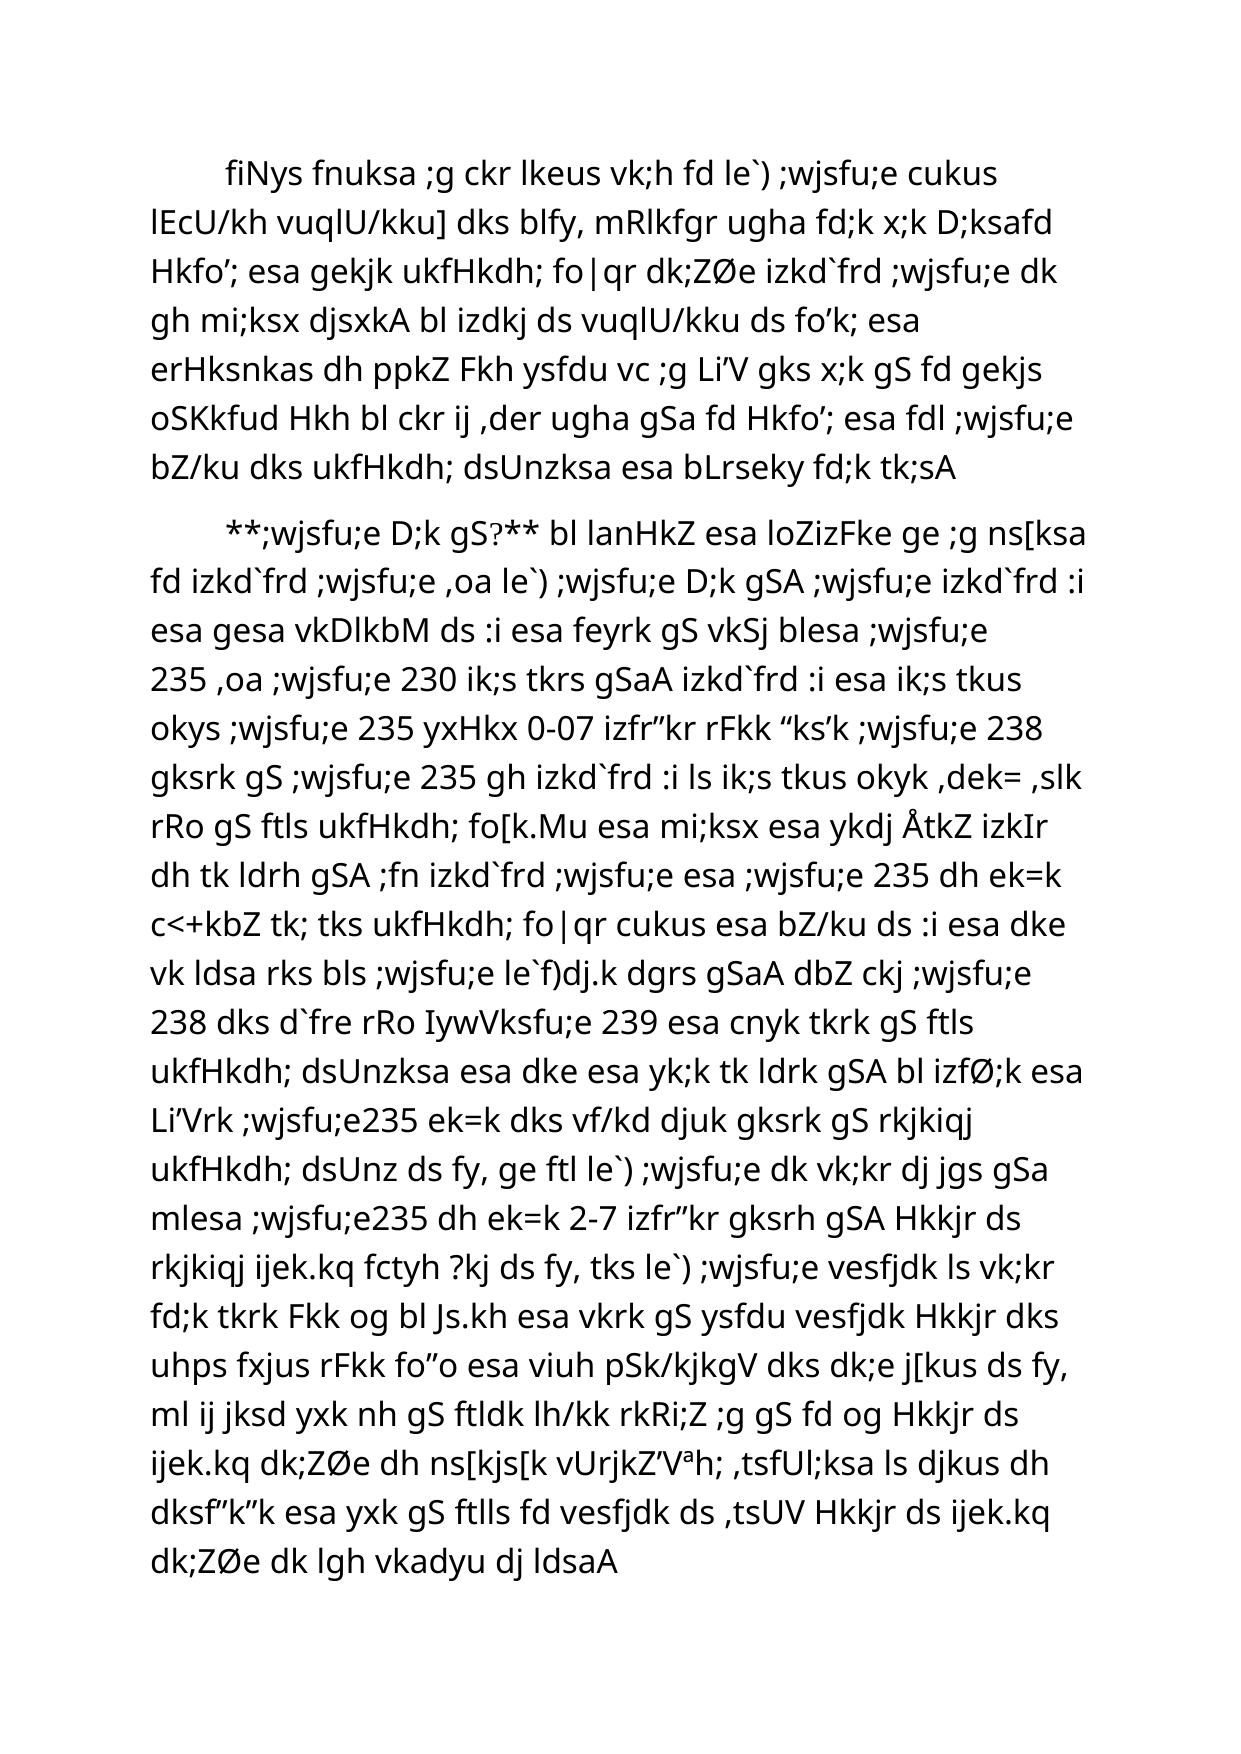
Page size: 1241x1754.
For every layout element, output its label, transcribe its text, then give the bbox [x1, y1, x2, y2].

text fiNys fnuksa ;g ckr lkeus vk;h fd le`) ;wjsfu;e cukus lEcU/kh vuqlU/kku] dks blfy, mRlkfgr ugha fd;k x;k D;ksafd Hkfo’; esa gekjk ukfHkdh; fo|qr dk;ZØe izkd`frd ;wjsfu;e dk gh mi;ksx djsxkA bl izdkj ds vuqlU/kku ds fo’k; esa erHksnkas dh ppkZ Fkh ysfdu vc ;g Li’V gks x;k gS fd gekjs oSKkfud Hkh bl ckr ij ,der ugha gSa fd Hkfo’; esa fdl ;wjsfu;e bZ/ku dks ukfHkdh; dsUnzksa esa bLrseky fd;k tk;sA [150, 150, 1090, 489]
text **;wjsfu;e D;k gS?** bl lanHkZ esa loZizFke ge ;g ns[ksa fd izkd`frd ;wjsfu;e ,oa le`) ;wjsfu;e D;k gSA ;wjsfu;e izkd`frd :i esa gesa vkDlkbM ds :i esa feyrk gS vkSj blesa ;wjsfu;e 235 ,oa ;wjsfu;e 230 ik;s tkrs gSaA izkd`frd :i esa ik;s tkus okys ;wjsfu;e 235 yxHkx 0-07 izfr”kr rFkk “ks’k ;wjsfu;e 238 gksrk gS ;wjsfu;e 235 gh izkd`frd :i ls ik;s tkus okyk ,dek= ,slk rRo gS ftls ukfHkdh; fo[k.Mu esa mi;ksx esa ykdj ÅtkZ izkIr dh tk ldrh gSA ;fn izkd`frd ;wjsfu;e esa ;wjsfu;e 235 dh ek=k c<+kbZ tk; tks ukfHkdh; fo|qr cukus esa bZ/ku ds :i esa dke vk ldsa rks bls ;wjsfu;e le`f)dj.k dgrs gSaA dbZ ckj ;wjsfu;e 238 dks d`fre rRo IywVksfu;e 239 esa cnyk tkrk gS ftls ukfHkdh; dsUnzksa esa dke esa yk;k tk ldrk gSA bl izfØ;k esa Li’Vrk ;wjsfu;e235 ek=k dks vf/kd djuk gksrk gS rkjkiqj ukfHkdh; dsUnz ds fy, ge ftl le`) ;wjsfu;e dk vk;kr dj jgs gSa mlesa ;wjsfu;e235 dh ek=k 2-7 izfr”kr gksrh gSA Hkkjr ds rkjkiqj ijek.kq fctyh ?kj ds fy, tks le`) ;wjsfu;e vesfjdk ls vk;kr fd;k tkrk Fkk og bl Js.kh esa vkrk gS ysfdu vesfjdk Hkkjr dks uhps fxjus rFkk fo”o esa viuh pSk/kjkgV dks dk;e j[kus ds fy, ml ij jksd yxk nh gS ftldk lh/kk rkRi;Z ;g gS fd og Hkkjr ds ijek.kq dk;ZØe dh ns[kjs[k vUrjkZ’Vªh; ,tsfUl;ksa ls djkus dh dksf”k”k esa yxk gS ftlls fd vesfjdk ds ,tsUV Hkkjr ds ijek.kq dk;ZØe dk lgh vkadyu dj ldsaA [150, 509, 1090, 1583]
